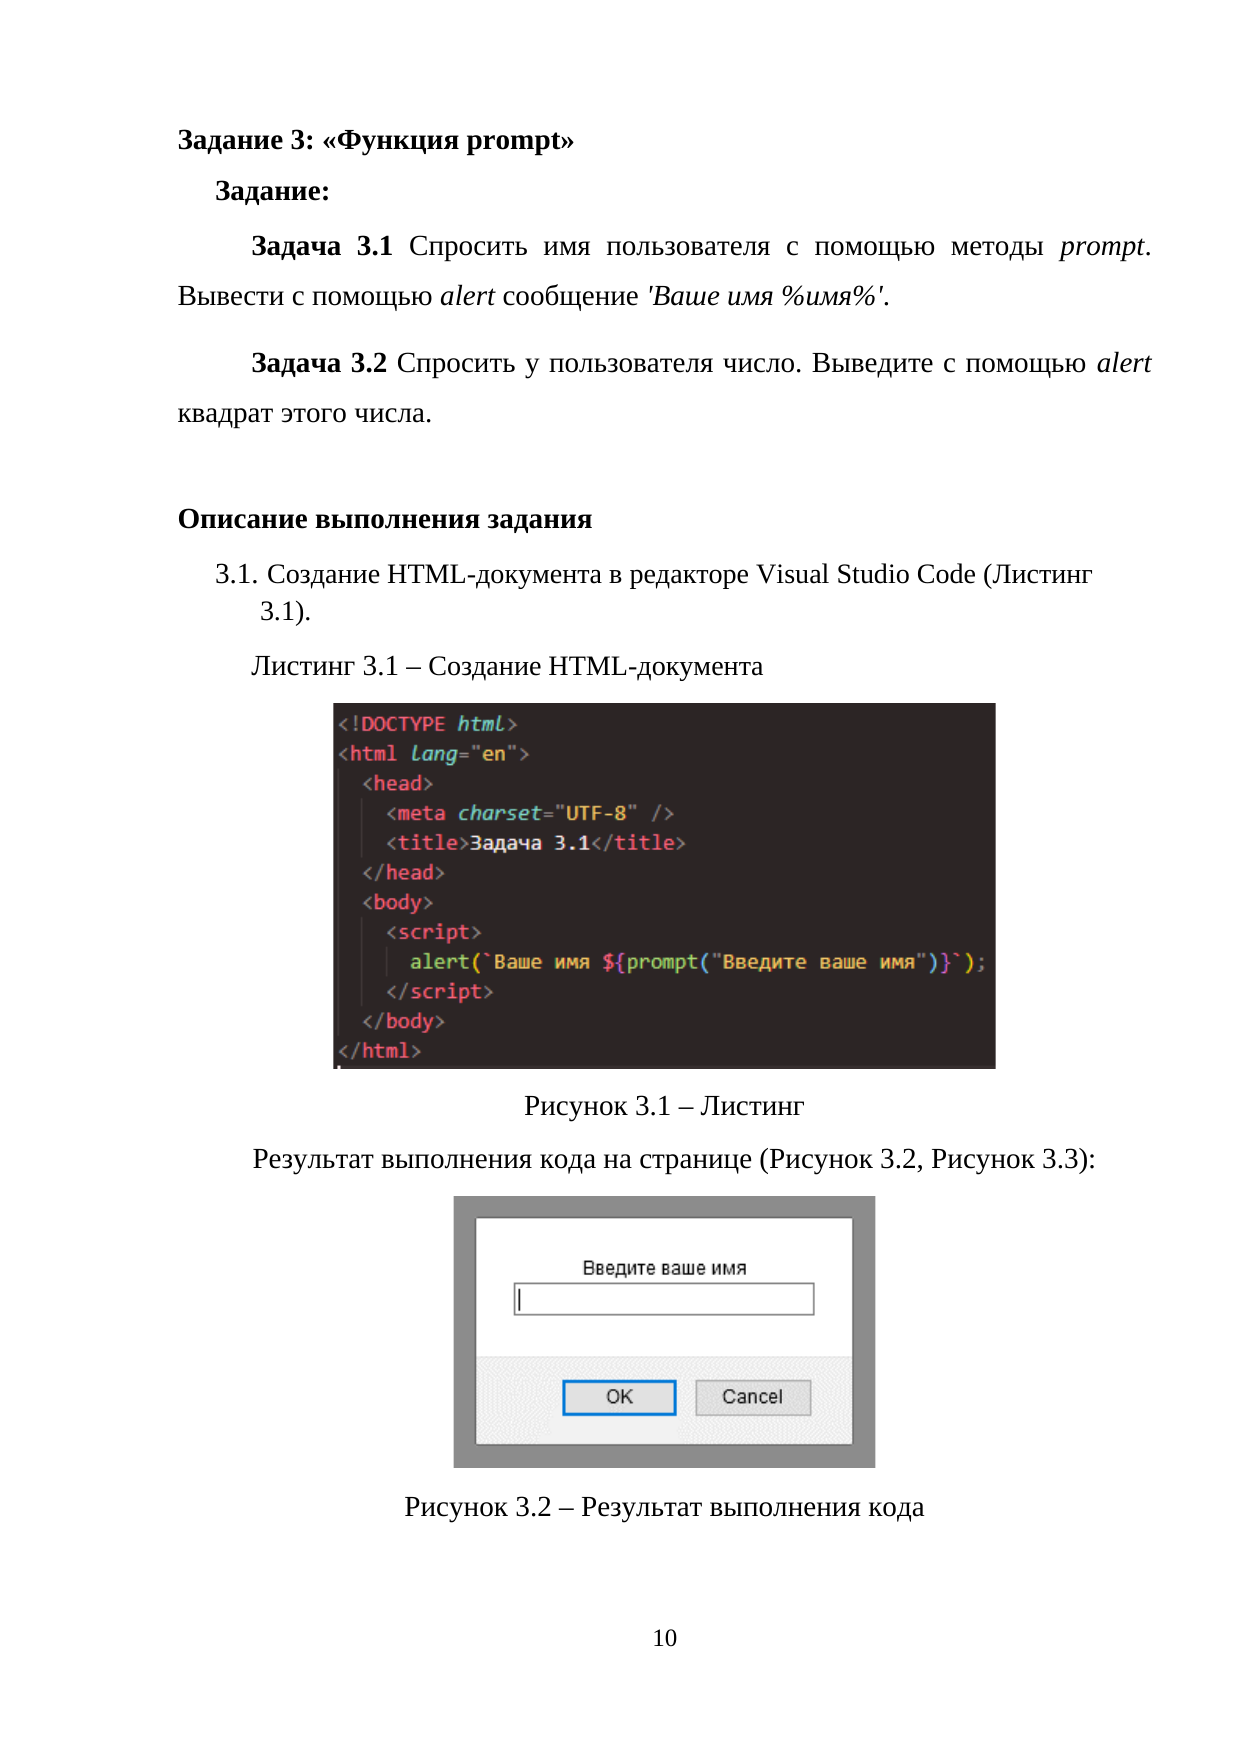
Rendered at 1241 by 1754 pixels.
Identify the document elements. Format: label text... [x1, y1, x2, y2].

text Описание выполнения задания [177, 501, 1152, 534]
subtitle Задание 3: «Функция prompt» [177, 122, 1152, 156]
text Задача 3.1 Спросить имя пользователя с помощью методы prompt. Вывести с помощью alert сообщение 'Ваше имя %имя%'. [177, 228, 1152, 312]
text Задача 3.2 Спросить у пользователя число. Выведите с помощью alert квадрат этого числа. [177, 345, 1152, 429]
text Рисунок 3.1 – Листинг [177, 1088, 1152, 1122]
text Задание: [177, 173, 1152, 206]
list Создание HTML-документа в редакторе Visual Studio Code (Листинг 3.1). [215, 556, 1152, 627]
text Результат выполнения кода на странице (Рисунок 3.2, Рисунок 3.3): [177, 1141, 1152, 1174]
picture [453, 1196, 876, 1468]
picture [333, 703, 996, 1069]
text Рисунок 3.2 – Результат выполнения кода [177, 1489, 1152, 1522]
text Листинг 3.1 – Создание HTML-документа [177, 648, 1152, 682]
